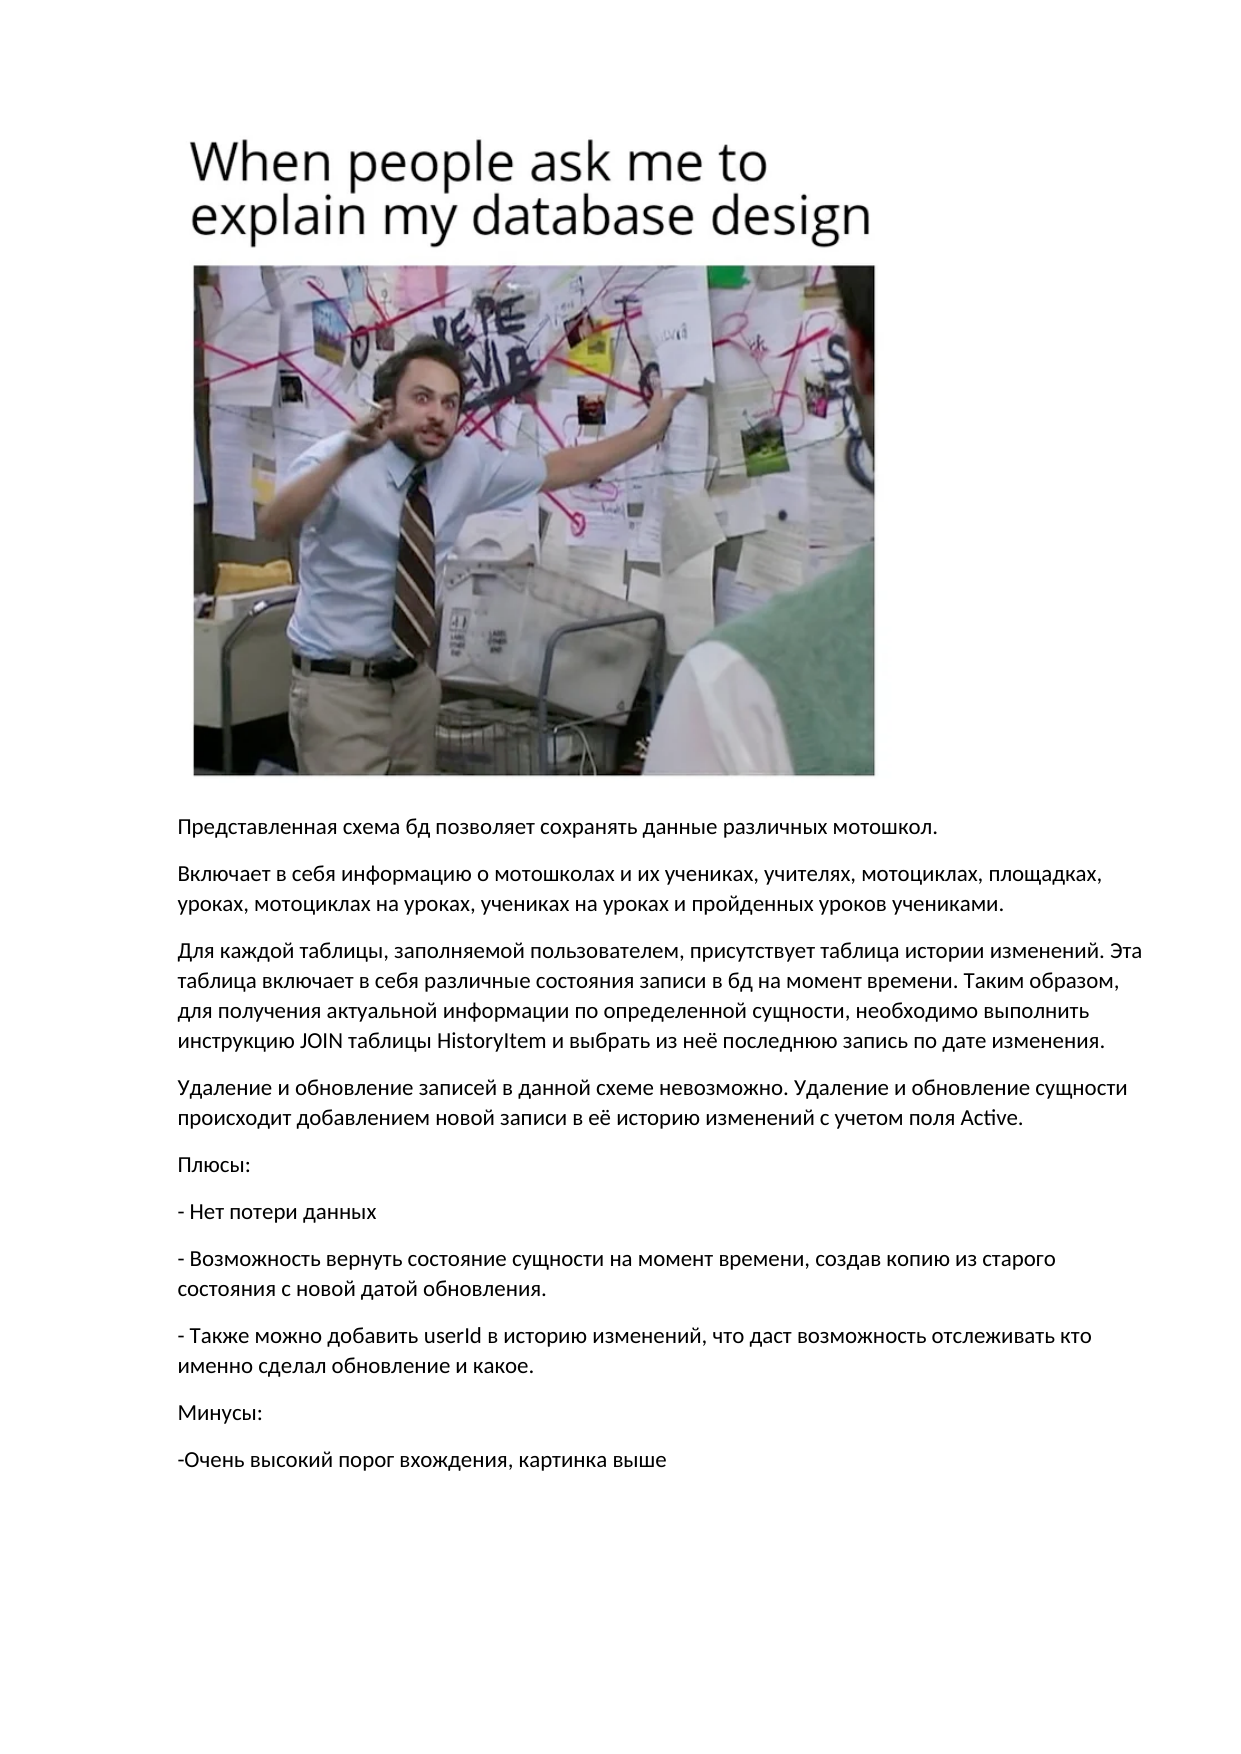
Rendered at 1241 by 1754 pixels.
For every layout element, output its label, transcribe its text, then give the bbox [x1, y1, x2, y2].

text Для каждой таблицы, заполняемой пользователем, присутствует таблица истории изменений. Эта таблица включает в себя различные состояния записи в бд на момент времени. Таким образом, для получения актуальной информации по определенной сущности, необходимо выполнить инструкцию JOIN таблицы HistoryItem и выбрать из неё последнюю запись по дате изменения. [177, 936, 1152, 1054]
text Включает в себя информацию о мотошколах и их учениках, учителях, мотоциклах, площадках, уроках, мотоциклах на уроках, учениках на уроках и пройденных уроков учениками. [177, 859, 1152, 917]
text - Нет потери данных [177, 1197, 1152, 1225]
text Минусы: [177, 1398, 1152, 1426]
text Плюсы: [177, 1150, 1152, 1178]
text - Также можно добавить userId в историю изменений, что даст возможность отслеживать кто именно сделал обновление и какое. [177, 1321, 1152, 1379]
text Удаление и обновление записей в данной схеме невозможно. Удаление и обновление сущности происходит добавлением новой записи в её историю изменений с учетом поля Active. [177, 1073, 1152, 1132]
picture [177, 118, 892, 793]
text - Возможность вернуть состояние сущности на момент времени, создав копию из старого состояния с новой датой обновления. [177, 1244, 1152, 1302]
text Представленная схема бд позволяет сохранять данные различных мотошкол. [177, 812, 1152, 840]
text -Очень высокий порог вхождения, картинка выше [177, 1445, 1152, 1473]
